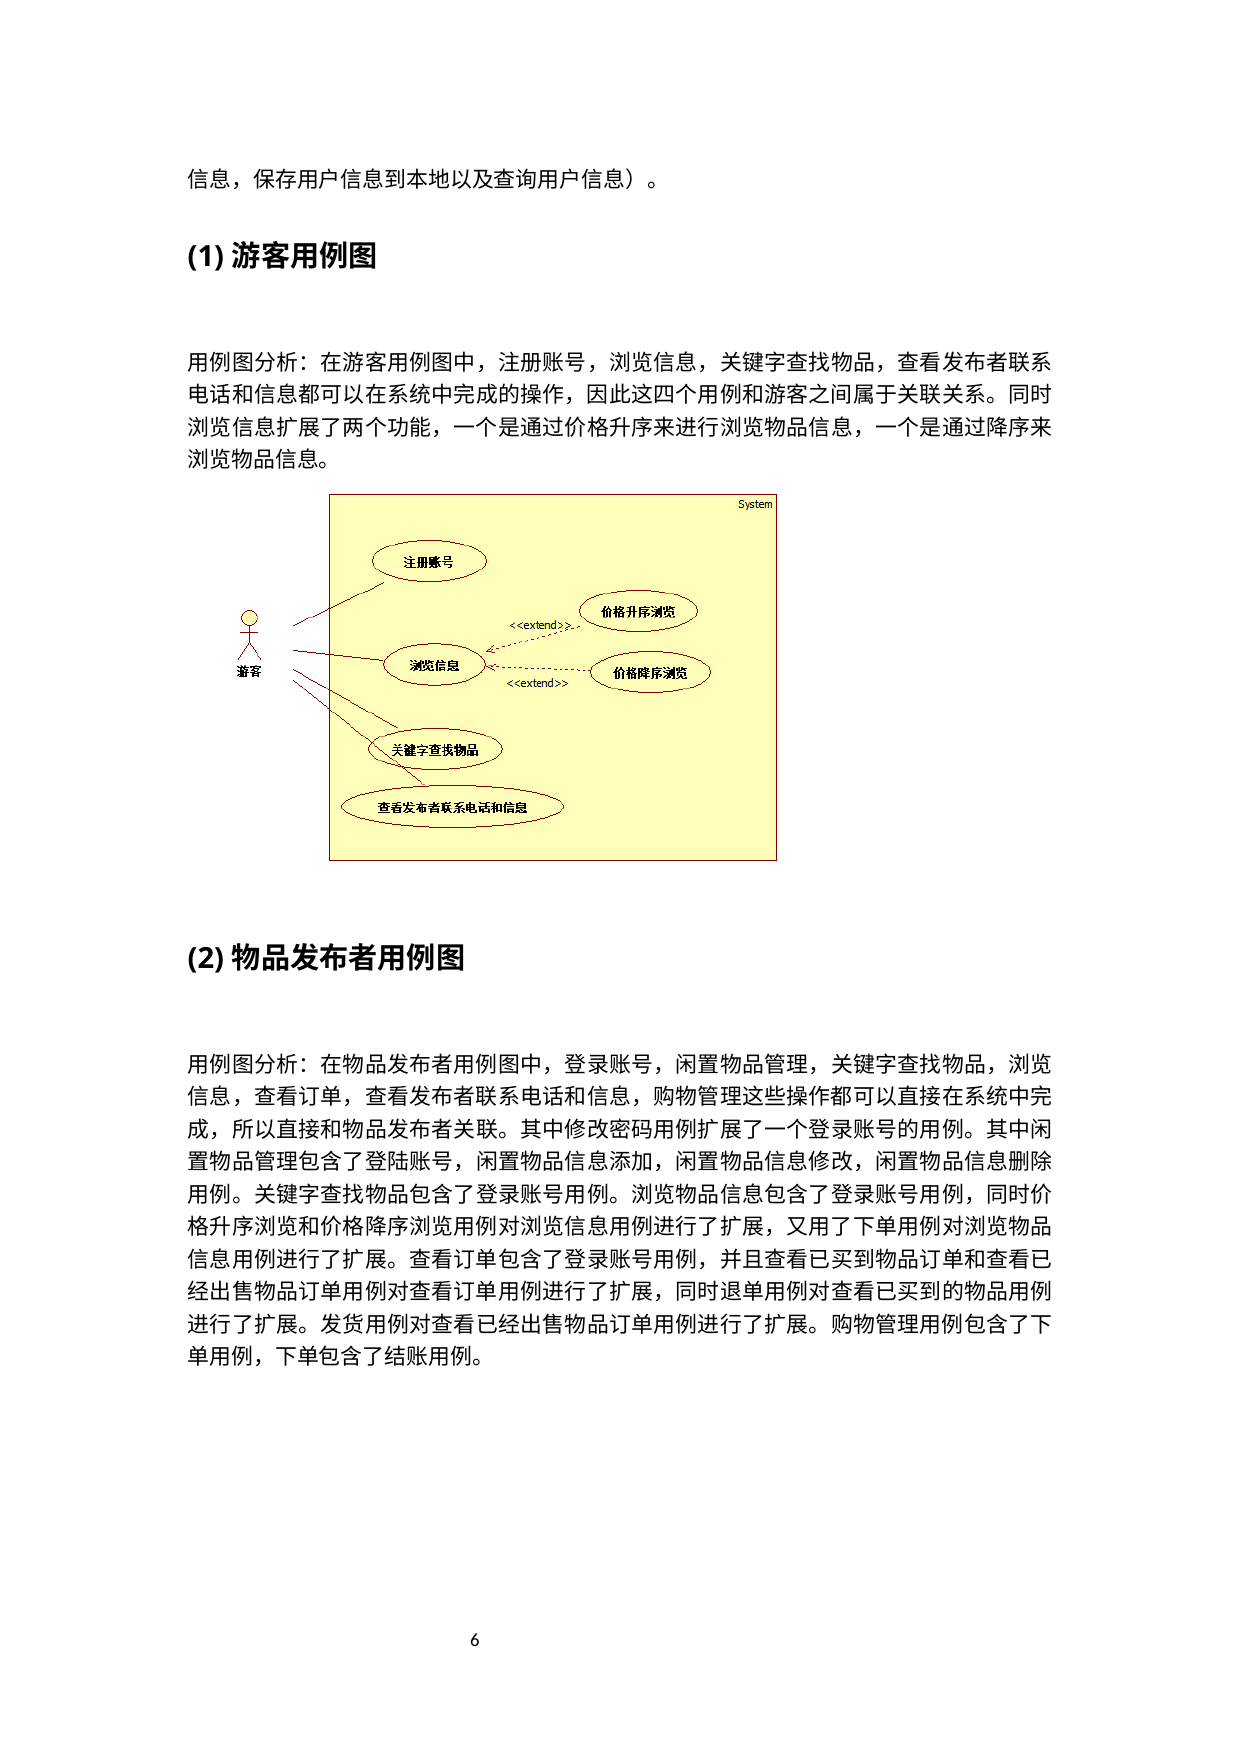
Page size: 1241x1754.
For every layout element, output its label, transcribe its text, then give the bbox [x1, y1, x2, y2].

text 用例图分析：在游客用例图中，注册账号，浏览信息，关键字查找物品，查看发布者联系电话和信息都可以在系统中完成的操作，因此这四个用例和游客之间属于关联关系。同时，浏览信息扩展了两个功能，一个是通过价格升序来进行浏览物品信息，一个是通过降序来浏览物品信息。 [187, 344, 1053, 474]
subtitle 物品发布者用例图 [187, 924, 1053, 989]
text 用例图分析：在物品发布者用例图中，登录账号，闲置物品管理，关键字查找物品，浏览信息，查看订单，查看发布者联系电话和信息，购物管理这些操作都可以直接在系统中完成，所以直接和物品发布者关联。其中修改密码用例扩展了一个登录账号的用例。其中闲置物品管理包含了登陆账号，闲置物品信息添加，闲置物品信息修改，闲置物品信息删除用例。关键字查找物品包含了登录账号用例。浏览物品信息包含了登录账号用例，同时价格升序浏览和价格降序浏览用例对浏览信息用例进行了扩展，又用了下单用例对浏览物品信息用例进行了扩展。查看订单包含了登录账号用例，并且查看已买到物品订单和查看已经出售物品订单用例对查看订单用例进行了扩展，同时退单用例对查看已买到的物品用例进行了扩展。发货用例对查看已经出售物品订单用例进行了扩展。购物管理用例包含了下单用例，下单包含了结账用例。 [187, 1046, 1053, 1371]
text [187, 162, 1053, 194]
subtitle 游客用例图 [187, 222, 1053, 287]
picture [187, 474, 796, 880]
